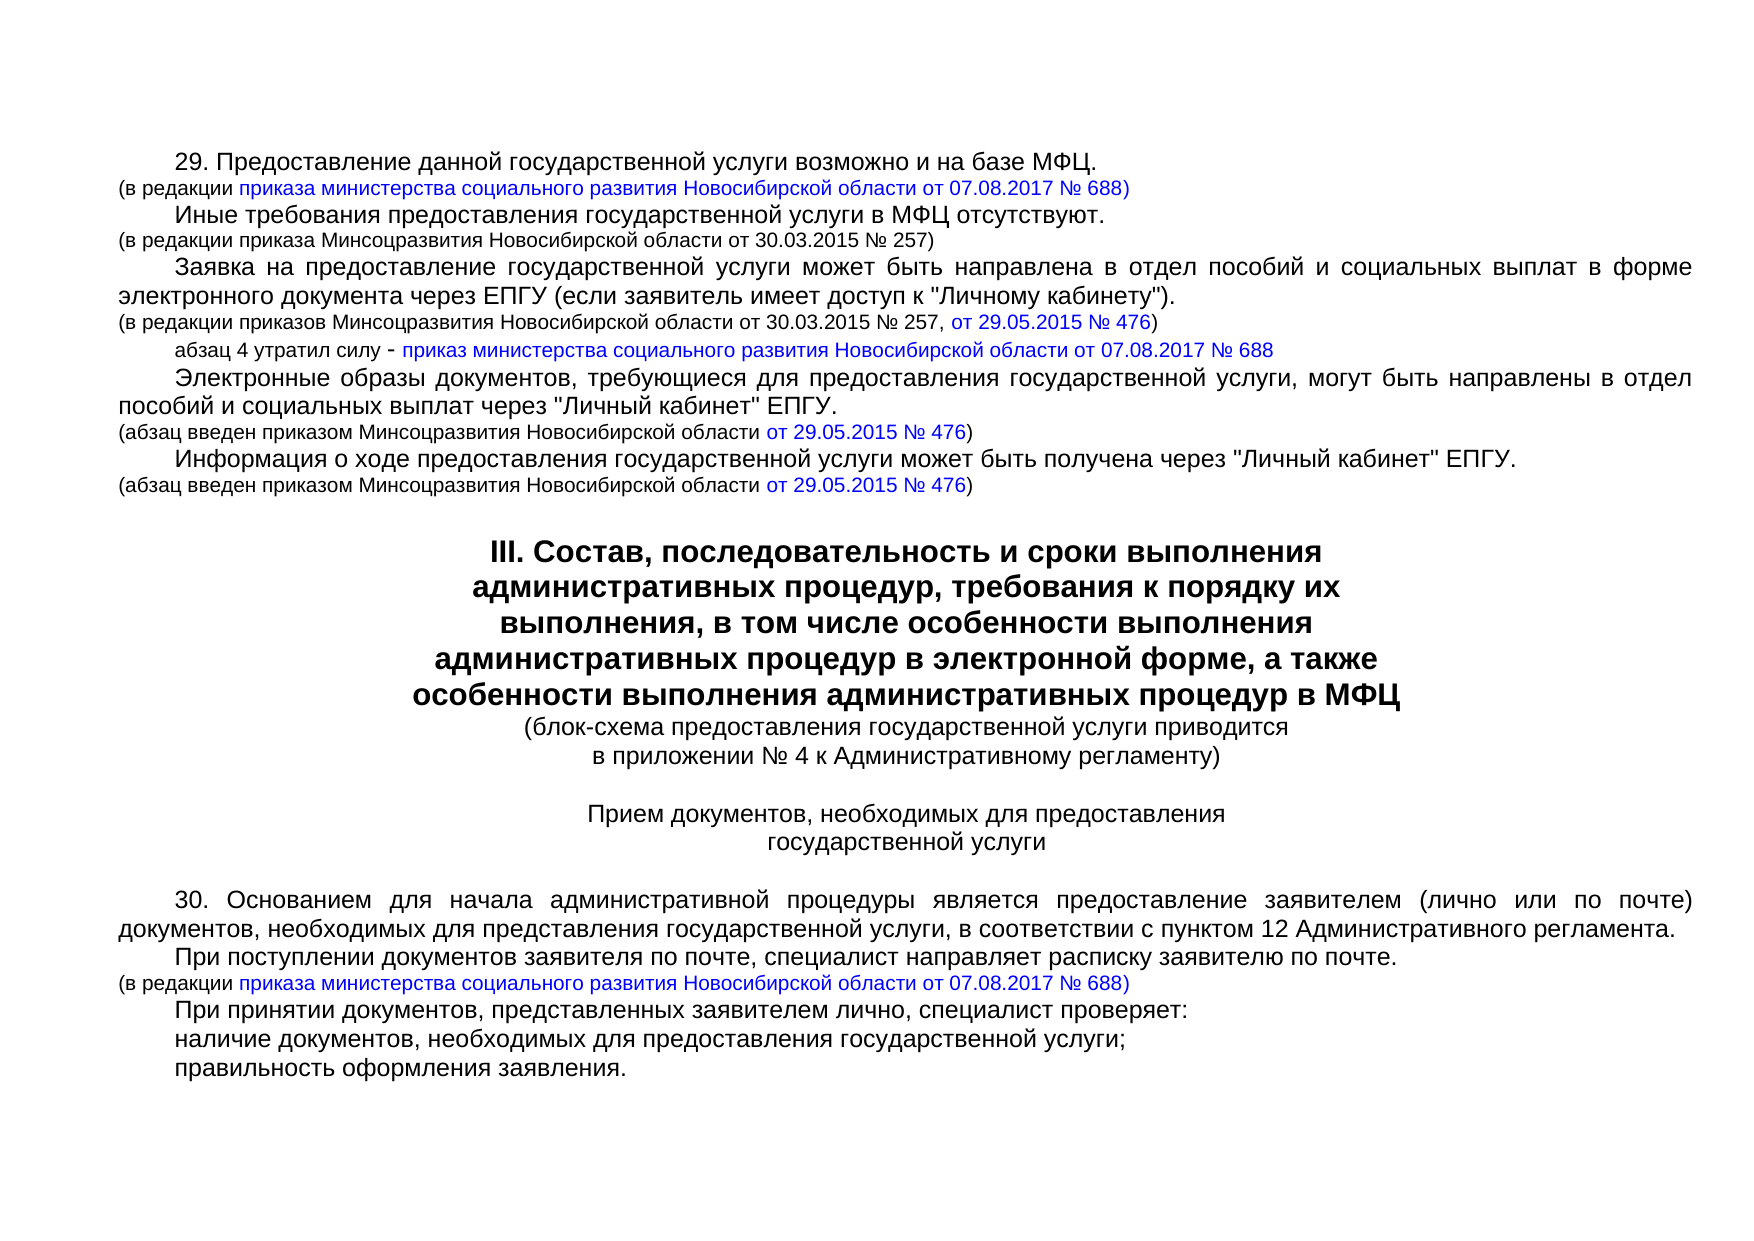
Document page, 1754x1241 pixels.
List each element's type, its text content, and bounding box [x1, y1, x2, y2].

text (абзац введен приказом Минсоцразвития Новосибирской области от 29.05.2015 № 476) [118, 420, 1695, 444]
text государственной услуги [118, 827, 1695, 856]
text Информация о ходе предоставления государственной услуги может быть получена через "Личный кабинет" ЕПГУ. [118, 444, 1695, 473]
text (в редакции приказа министерства социального развития Новосибирской области от 07.08.2017 № 688) [118, 176, 1695, 199]
text При поступлении документов заявителя по почте, специалист направляет расписку заявителю по почте. [118, 942, 1695, 971]
text административных процедур, требования к порядку их [118, 568, 1695, 604]
text 29. Предоставление данной государственной услуги возможно и на базе МФЦ. [118, 147, 1695, 176]
text Прием документов, необходимых для предоставления [118, 798, 1695, 827]
text (блок-схема предоставления государственной услуги приводится [118, 712, 1695, 741]
text При принятии документов, представленных заявителем лично, специалист проверяет: [118, 995, 1695, 1024]
text Заявка на предоставление государственной услуги может быть направлена в отдел пособий и социальных выплат в форме электронного документа через ЕПГУ (если заявитель имеет доступ к "Личному кабинету"). [118, 252, 1695, 310]
text (в редакции приказа Минсоцразвития Новосибирской области от 30.03.2015 № 257) [118, 228, 1695, 252]
text наличие документов, необходимых для предоставления государственной услуги; [118, 1024, 1695, 1052]
text правильность оформления заявления. [118, 1052, 1695, 1081]
text 30. Основанием для начала административной процедуры является предоставление заявителем (лично или по почте) документов, необходимых для представления государственной услуги, в соответствии с пунктом 12 Административного регламента. [118, 885, 1695, 942]
text особенности выполнения административных процедур в МФЦ [118, 676, 1695, 712]
text III. Состав, последовательность и сроки выполнения [118, 533, 1695, 568]
text административных процедур в электронной форме, а также [118, 640, 1695, 676]
text выполнения, в том числе особенности выполнения [118, 604, 1695, 640]
text (абзац введен приказом Минсоцразвития Новосибирской области от 29.05.2015 № 476) [118, 473, 1695, 497]
text Электронные образы документов, требующиеся для предоставления государственной услуги, могут быть направлены в отдел пособий и социальных выплат через "Личный кабинет" ЕПГУ. [118, 362, 1695, 420]
text Иные требования предоставления государственной услуги в МФЦ отсутствуют. [118, 199, 1695, 228]
text в приложении № 4 к Административному регламенту) [118, 741, 1695, 770]
text (в редакции приказов Минсоцразвития Новосибирской области от 30.03.2015 № 257, от 29.05.2015 № 476) [118, 310, 1695, 334]
text (в редакции приказа министерства социального развития Новосибирской области от 07.08.2017 № 688) [118, 971, 1695, 995]
text абзац 4 утратил силу - приказ министерства социального развития Новосибирской области от 07.08.2017 № 688 [118, 334, 1695, 362]
